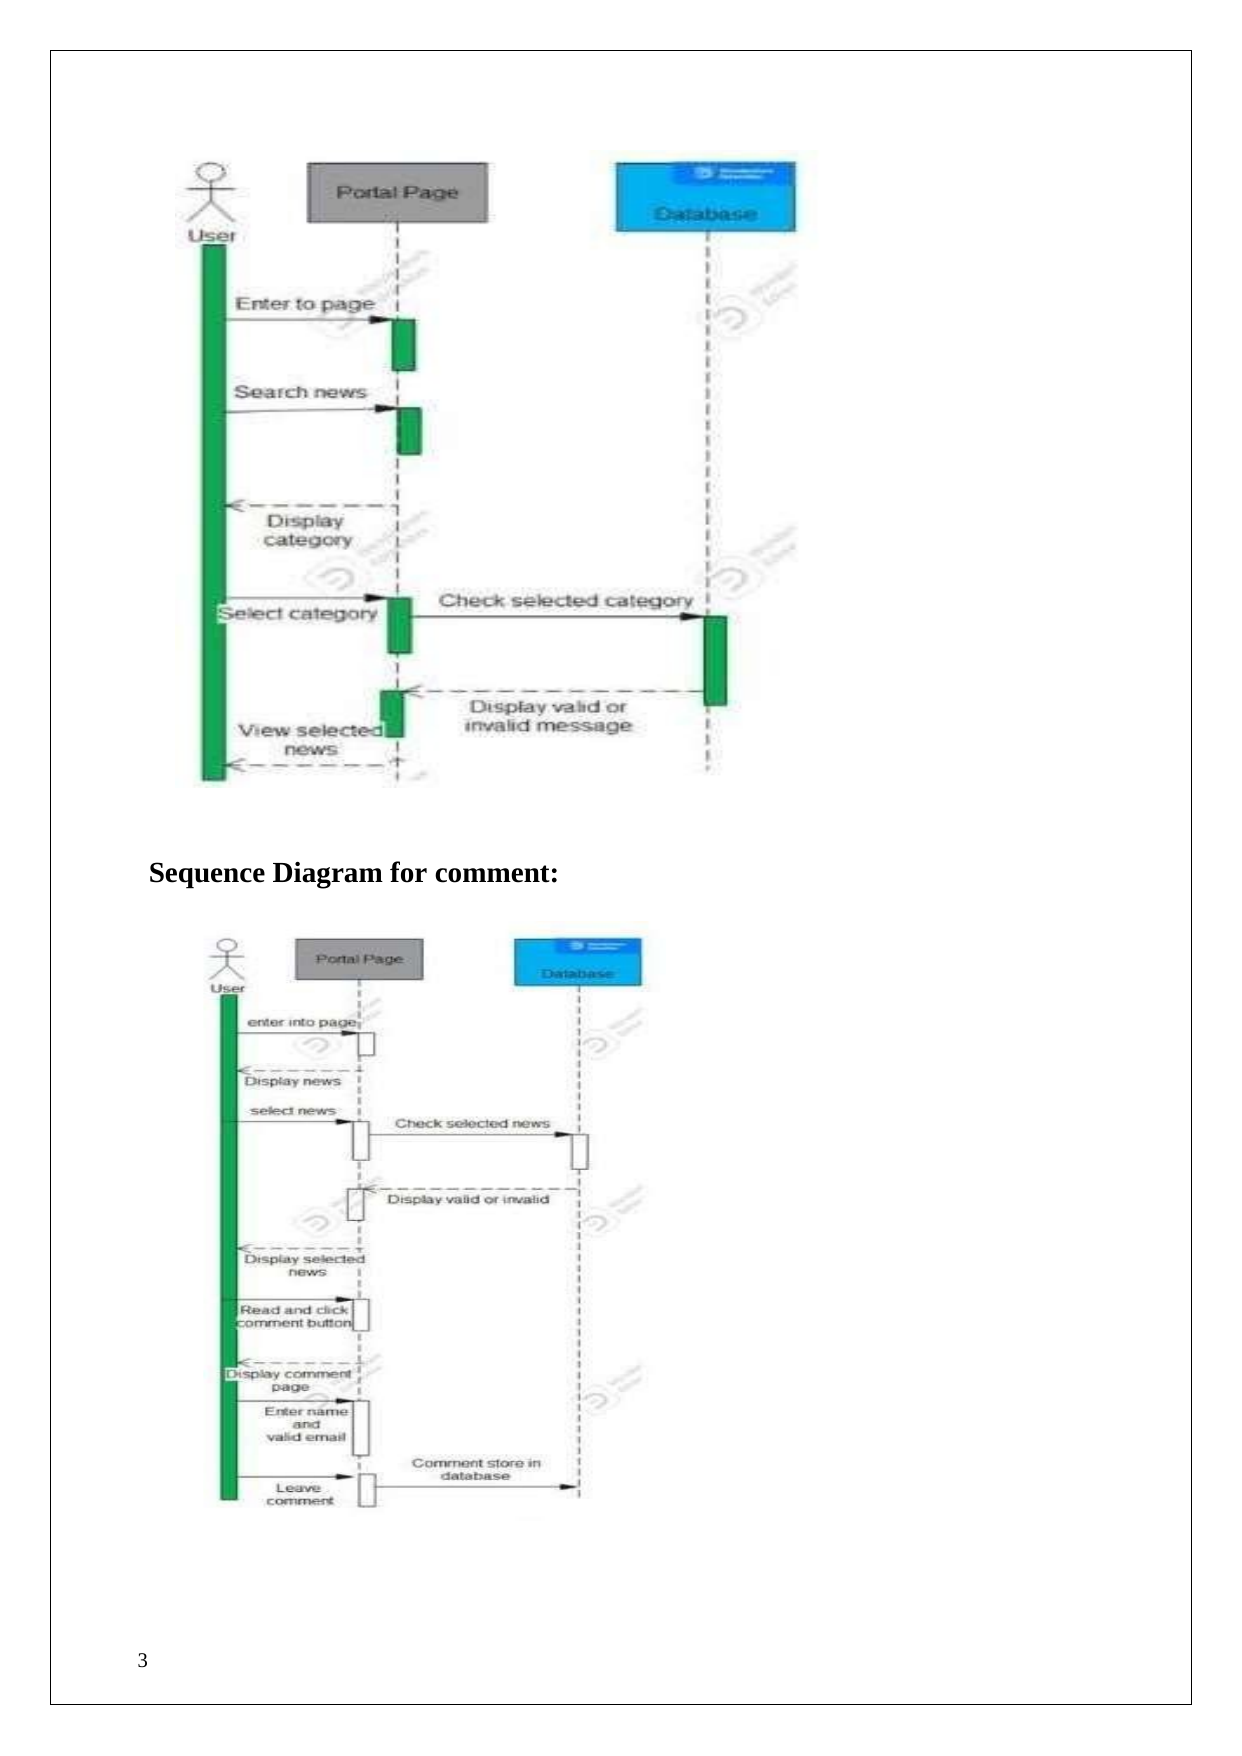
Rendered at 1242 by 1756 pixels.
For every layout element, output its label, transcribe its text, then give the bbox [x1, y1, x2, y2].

picture [175, 150, 820, 788]
text Sequence Diagram for comment: [148, 855, 1177, 888]
picture [203, 921, 666, 1521]
